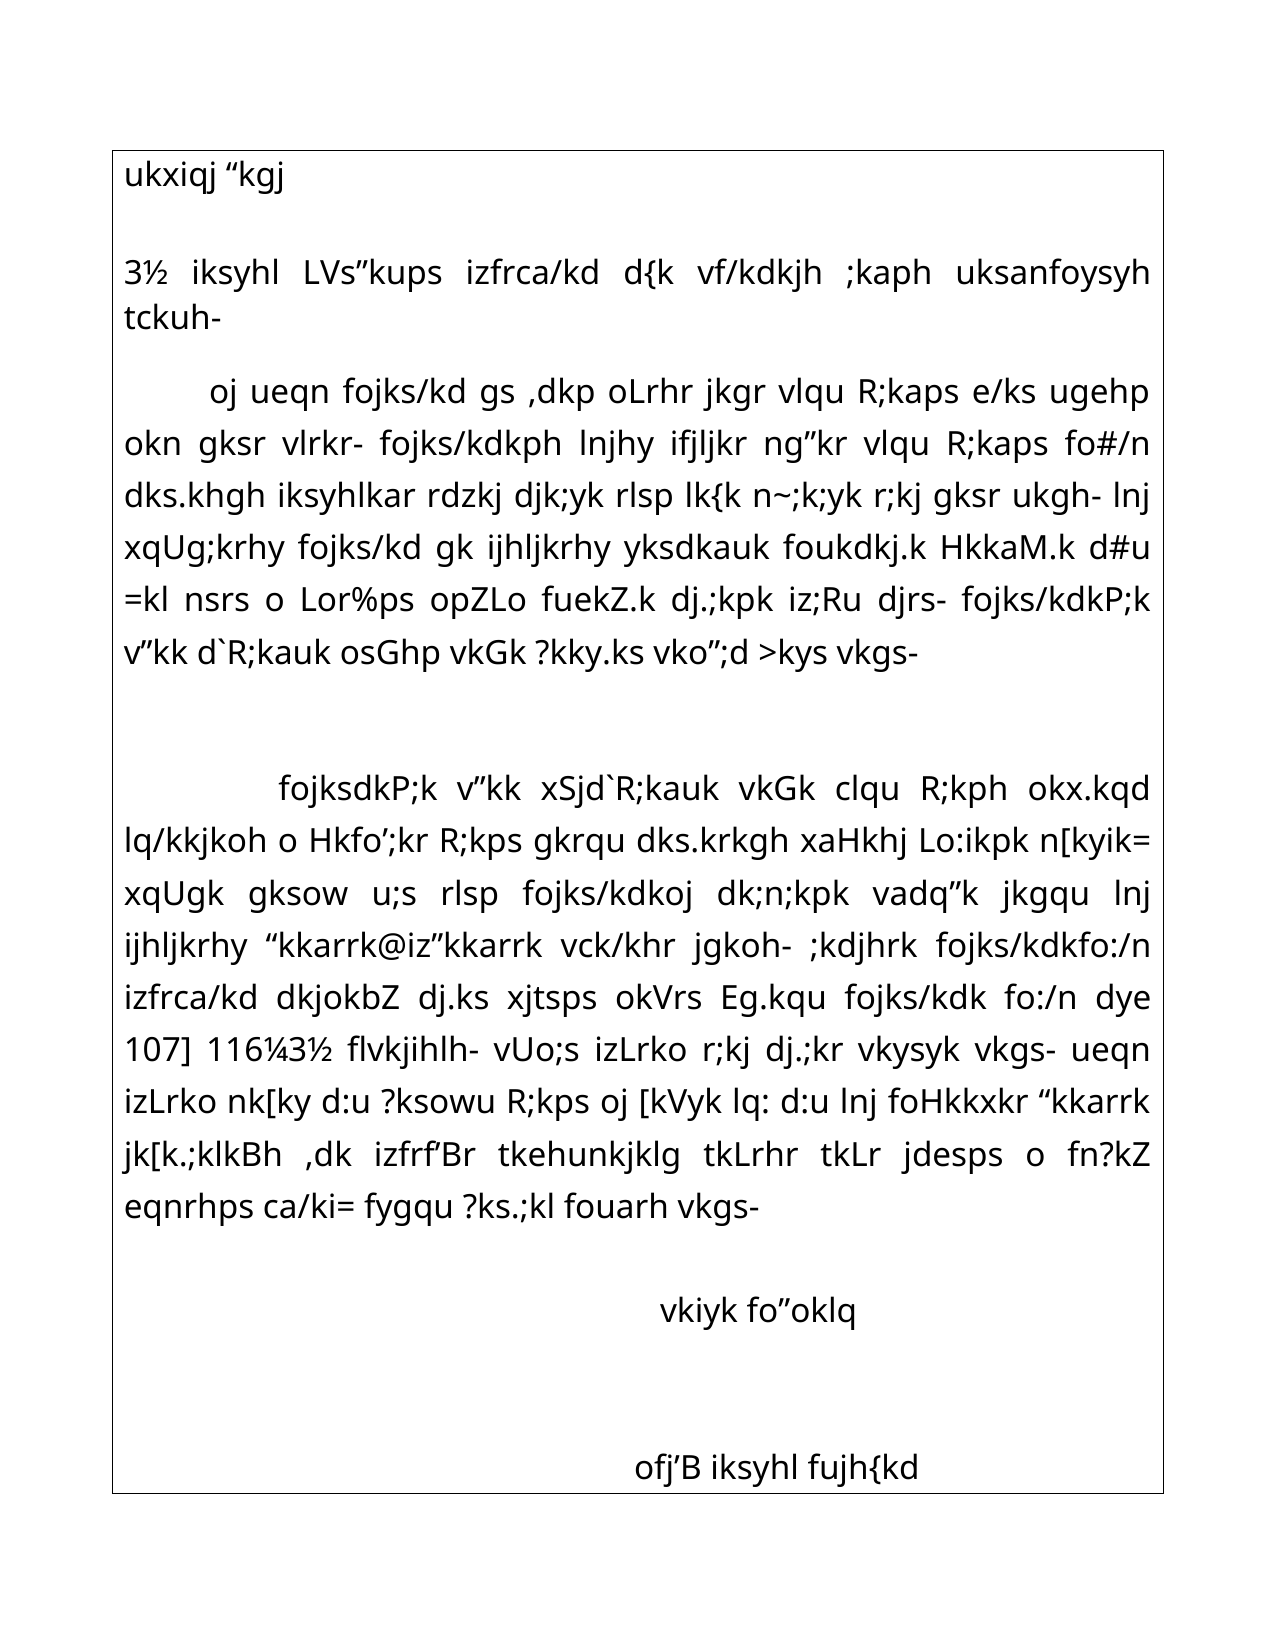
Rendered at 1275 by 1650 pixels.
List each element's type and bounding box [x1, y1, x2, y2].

table_header [113, 151, 1163, 1493]
